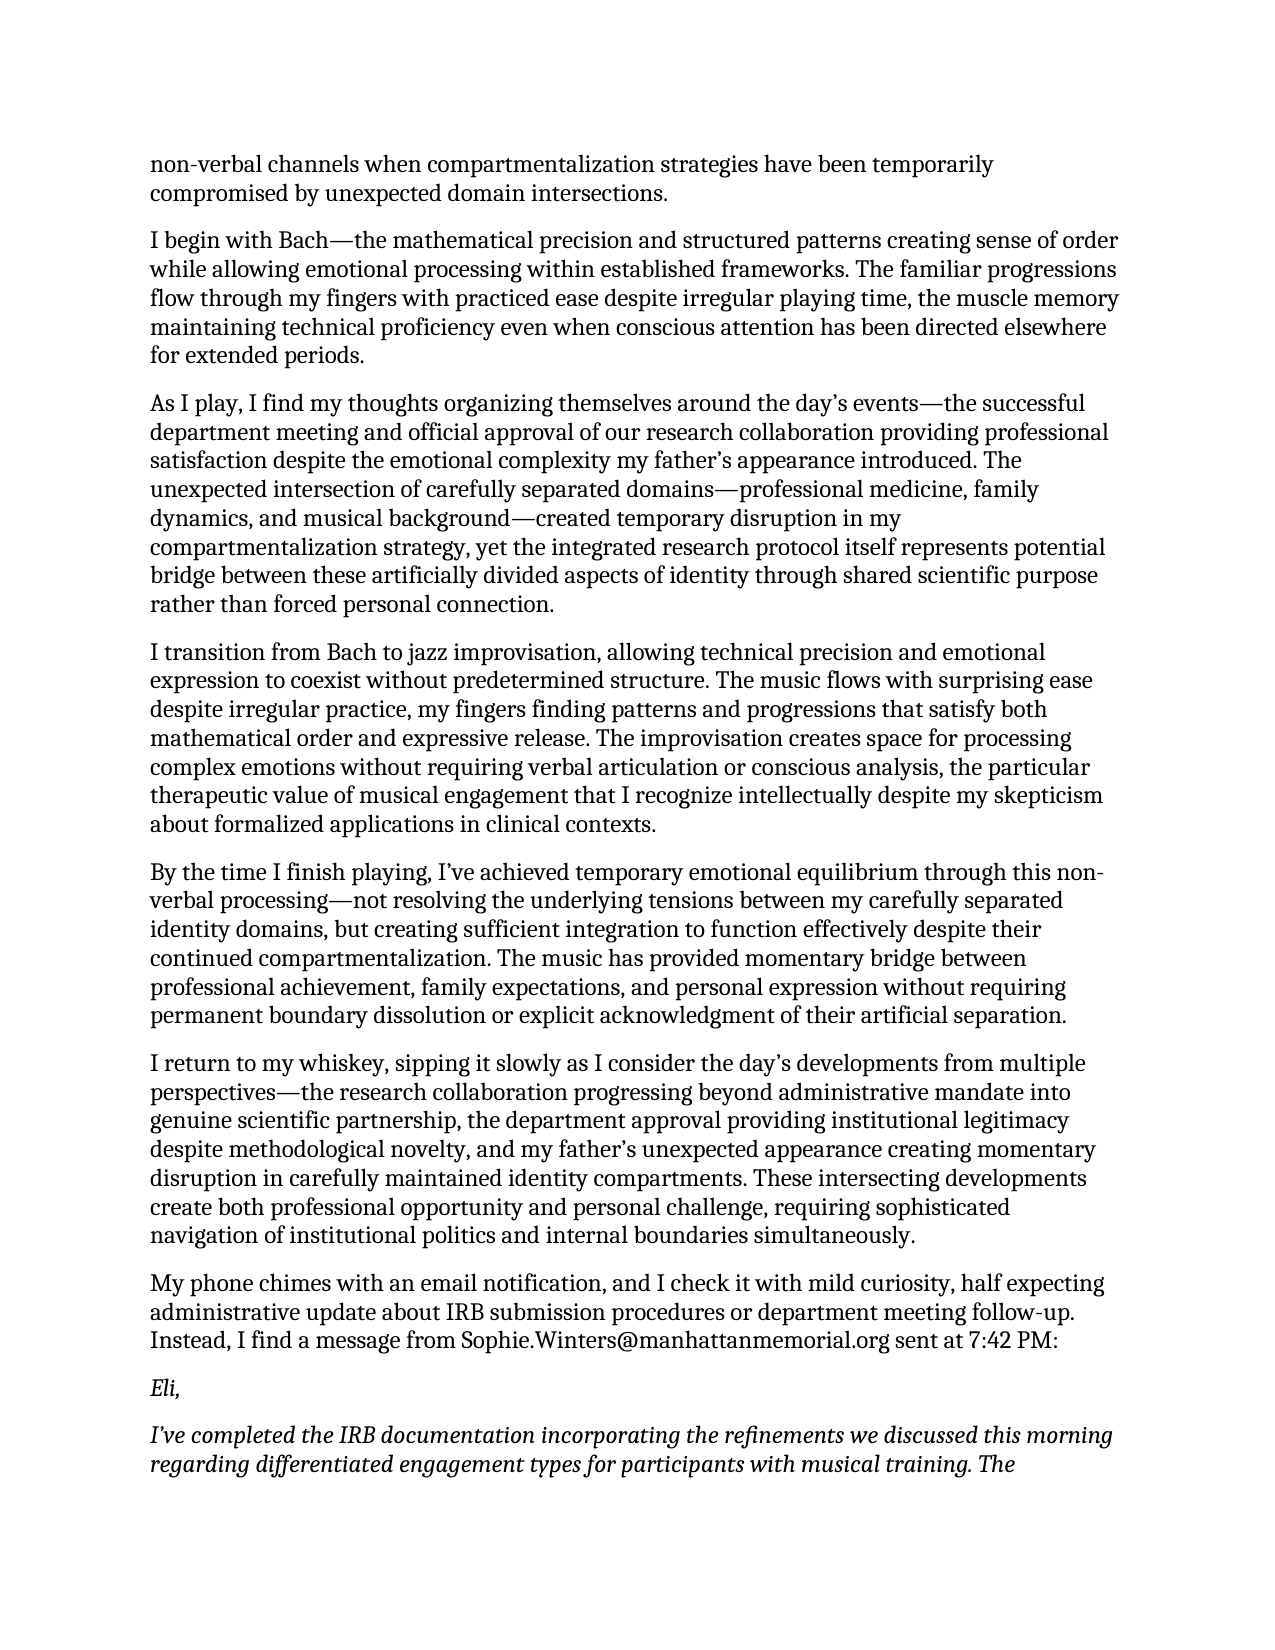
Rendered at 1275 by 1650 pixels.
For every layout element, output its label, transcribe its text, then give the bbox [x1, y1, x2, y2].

text I return to my whiskey, sipping it slowly as I consider the day’s developments from multiple perspectives—the research collaboration progressing beyond administrative mandate into genuine scientific partnership, the department approval providing institutional legitimacy despite methodological novelty, and my father’s unexpected appearance creating momentary disruption in carefully maintained identity compartments. These intersecting developments create both professional opportunity and personal challenge, requiring sophisticated navigation of institutional politics and internal boundaries simultaneously. [150, 1049, 1125, 1250]
text Eli, [150, 1374, 1125, 1402]
text I begin with Bach—the mathematical precision and structured patterns creating sense of order while allowing emotional processing within established frameworks. The familiar progressions flow through my fingers with practiced ease despite irregular playing time, the muscle memory maintaining technical proficiency even when conscious attention has been directed elsewhere for extended periods. [150, 226, 1125, 370]
text By the time I finish playing, I’ve achieved temporary emotional equilibrium through this non-verbal processing—not resolving the underlying tensions between my carefully separated identity domains, but creating sufficient integration to function effectively despite their continued compartmentalization. The music has provided momentary bridge between professional achievement, family expectations, and personal expression without requiring permanent boundary dissolution or explicit acknowledgment of their artificial separation. [150, 857, 1125, 1030]
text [150, 150, 1125, 207]
text My phone chimes with an email notification, and I check it with mild curiosity, half expecting administrative update about IRB submission procedures or department meeting follow-up. Instead, I find a message from Sophie.Winters@manhattanmemorial.org sent at 7:42 PM: [150, 1269, 1125, 1355]
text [150, 1421, 1125, 1479]
text I transition from Bach to jazz improvisation, allowing technical precision and emotional expression to coexist without predetermined structure. The music flows with surprising ease despite irregular practice, my fingers finding patterns and progressions that satisfy both mathematical order and expressive release. The improvisation creates space for processing complex emotions without requiring verbal articulation or conscious analysis, the particular therapeutic value of musical engagement that I recognize intellectually despite my skepticism about formalized applications in clinical contexts. [150, 637, 1125, 839]
text As I play, I find my thoughts organizing themselves around the day’s events—the successful department meeting and official approval of our research collaboration providing professional satisfaction despite the emotional complexity my father’s appearance introduced. The unexpected intersection of carefully separated domains—professional medicine, family dynamics, and musical background—created temporary disruption in my compartmentalization strategy, yet the integrated research protocol itself represents potential bridge between these artificially divided aspects of identity through shared scientific purpose rather than forced personal connection. [150, 389, 1125, 619]
